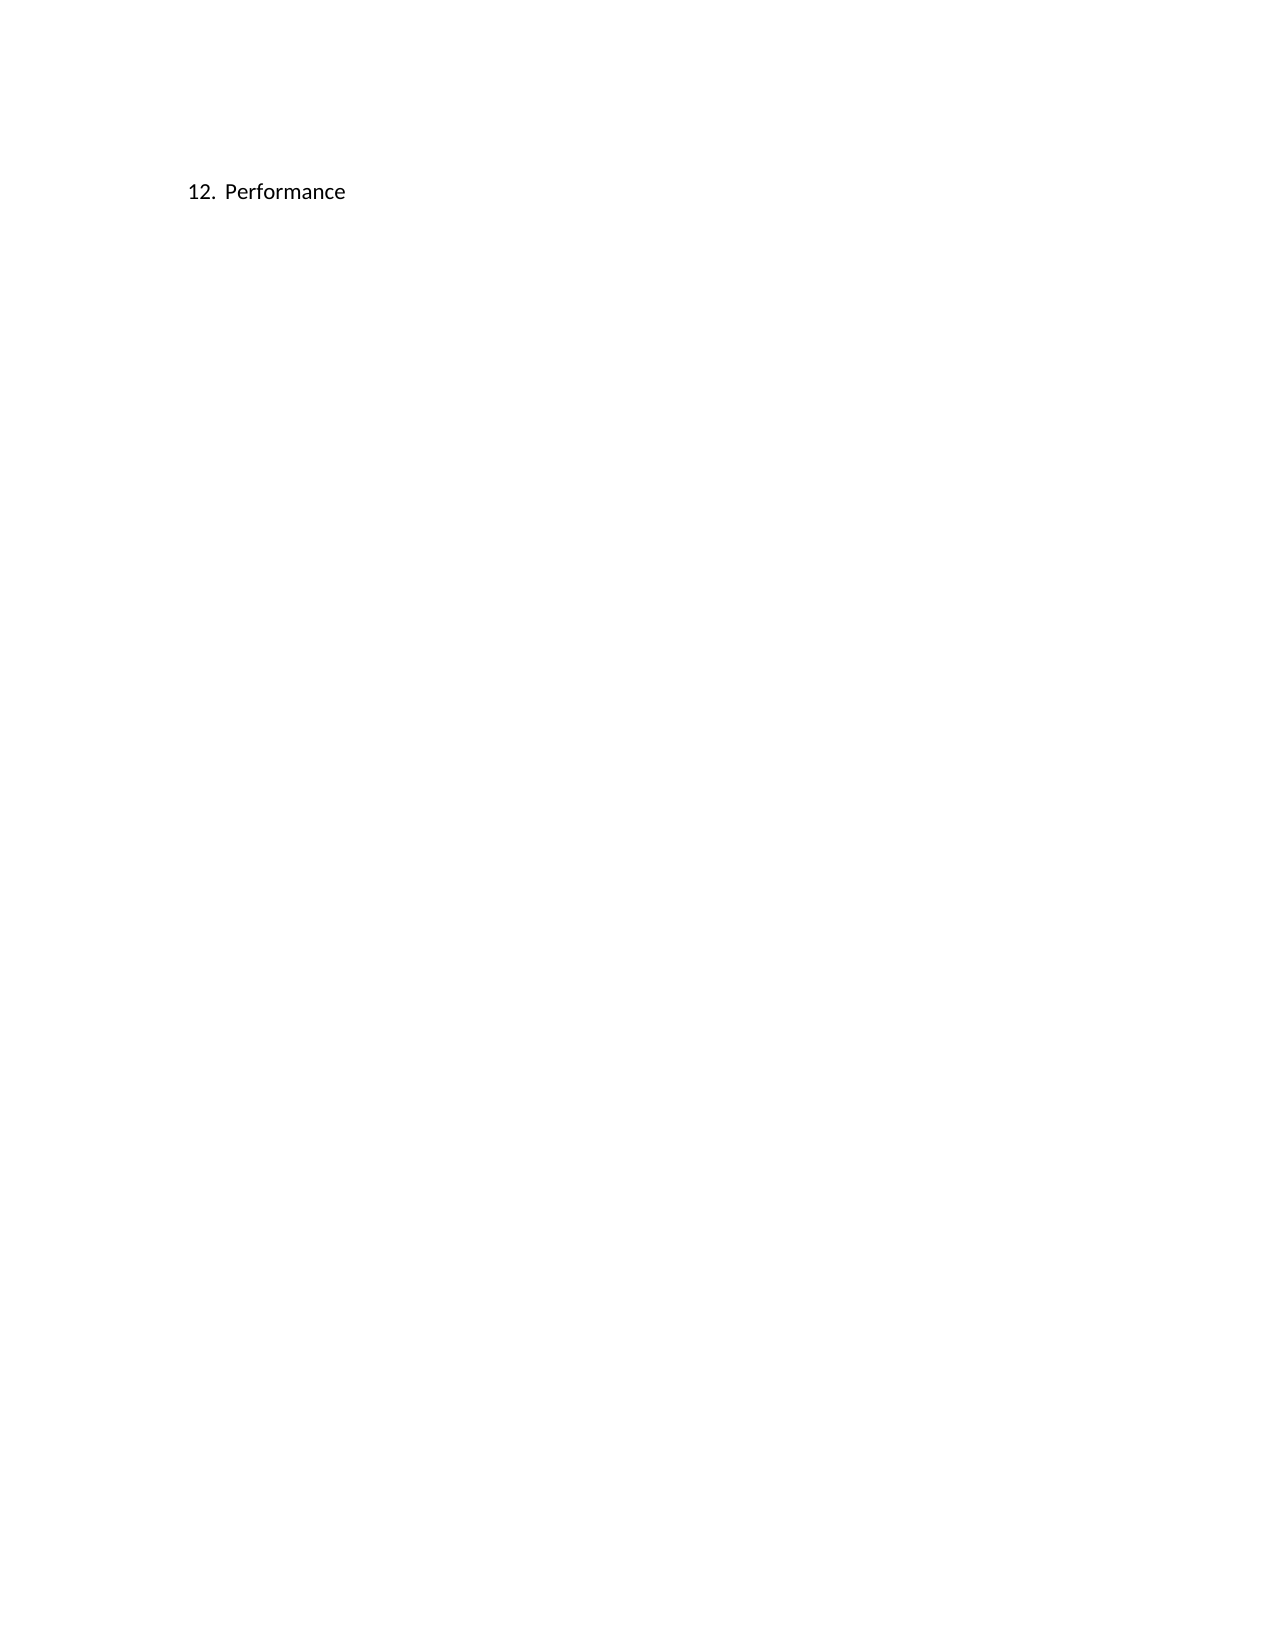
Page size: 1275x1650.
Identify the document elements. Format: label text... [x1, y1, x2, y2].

list Performance [187, 177, 1125, 205]
